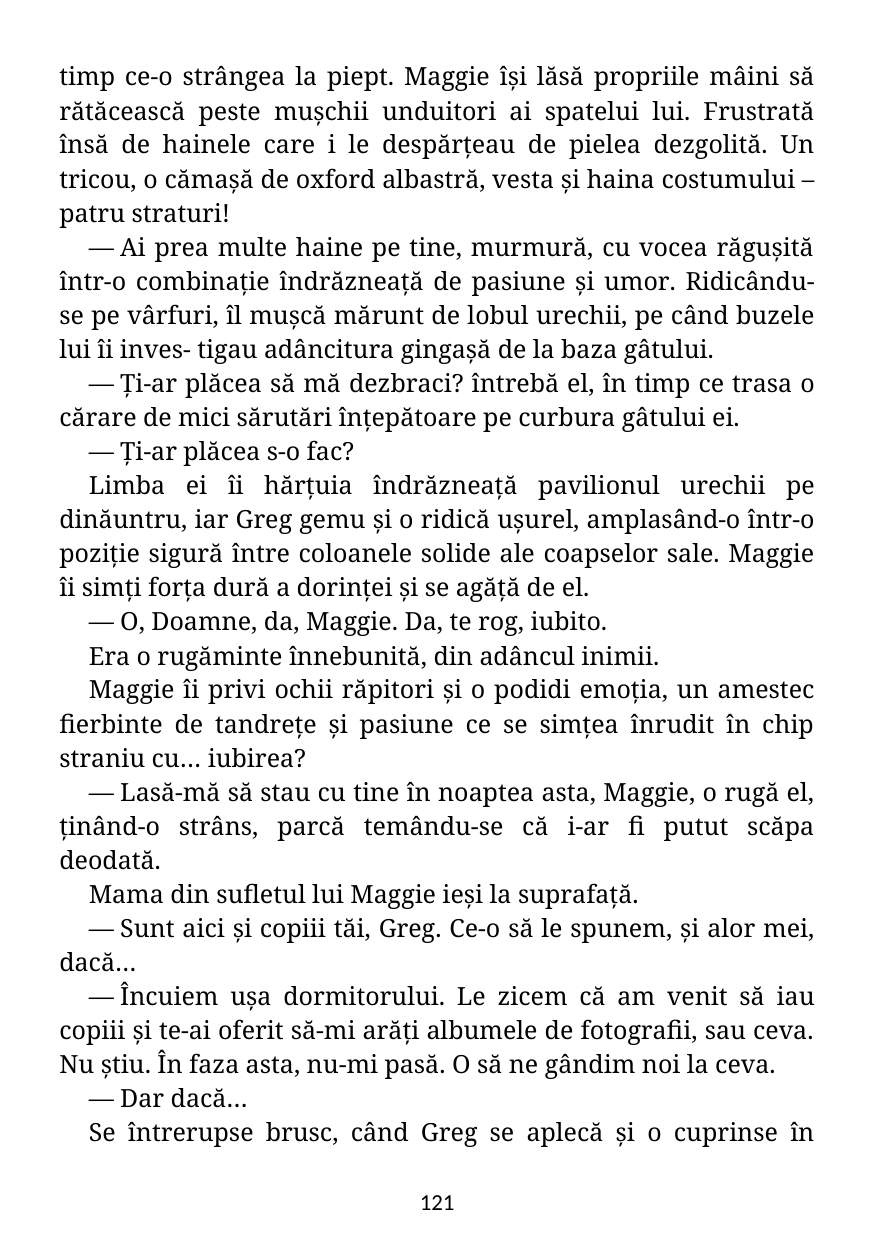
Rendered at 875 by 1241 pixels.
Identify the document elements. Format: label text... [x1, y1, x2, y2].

text Limba ei îi hărţuia îndrăzneaţă pavilionul urechii pe dinăuntru, iar Greg gemu şi o ridică uşurel, amplasând-o într-o poziţie sigură între coloanele solide ale coapselor sale. Maggie îi simţi forţa dură a dorinţei şi se agăţă de el. [59, 468, 815, 604]
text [59, 1115, 815, 1149]
text — O, Doamne, da, Maggie. Da, te rog, iubito. [59, 604, 815, 638]
text — Ţi-ar plăcea s-o fac? [59, 434, 815, 468]
text — Sunt aici şi copiii tăi, Greg. Ce-o să le spunem, şi alor mei, dacă… [59, 911, 815, 979]
text Mama din sufletul lui Maggie ieşi la suprafaţă. [59, 877, 815, 911]
text Era o rugăminte înnebunită, din adâncul inimii. [59, 638, 815, 672]
text — Dar dacă… [59, 1081, 815, 1115]
text — Încuiem uşa dormitorului. Le zicem că am venit să iau copiii şi te-ai oferit să-mi arăţi albumele de fotografii, sau ceva. Nu ştiu. În faza asta, nu-mi pasă. O să ne gândim noi la ceva. [59, 979, 815, 1081]
text Maggie îi privi ochii răpitori şi o podidi emoţia, un amestec fierbinte de tandreţe şi pasiune ce se simţea înrudit în chip straniu cu… iubirea? [59, 672, 815, 774]
text — Ţi-ar plăcea să mă dezbraci? întrebă el, în timp ce trasa o cărare de mici sărutări înţepătoare pe curbura gâtului ei. [59, 366, 815, 434]
text — Lasă-mă să stau cu tine în noaptea asta, Maggie, o rugă el, ţinând-o strâns, parcă temându-se că i-ar fi putut scăpa deodată. [59, 774, 815, 877]
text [59, 59, 815, 229]
text — Ai prea multe haine pe tine, murmură, cu vocea răguşită într-o combinaţie îndrăzneaţă de pasiune şi umor. Ridicându-se pe vârfuri, îl muşcă mărunt de lobul urechii, pe când buzele lui îi inves- tigau adâncitura gingaşă de la baza gâtului. [59, 229, 815, 366]
